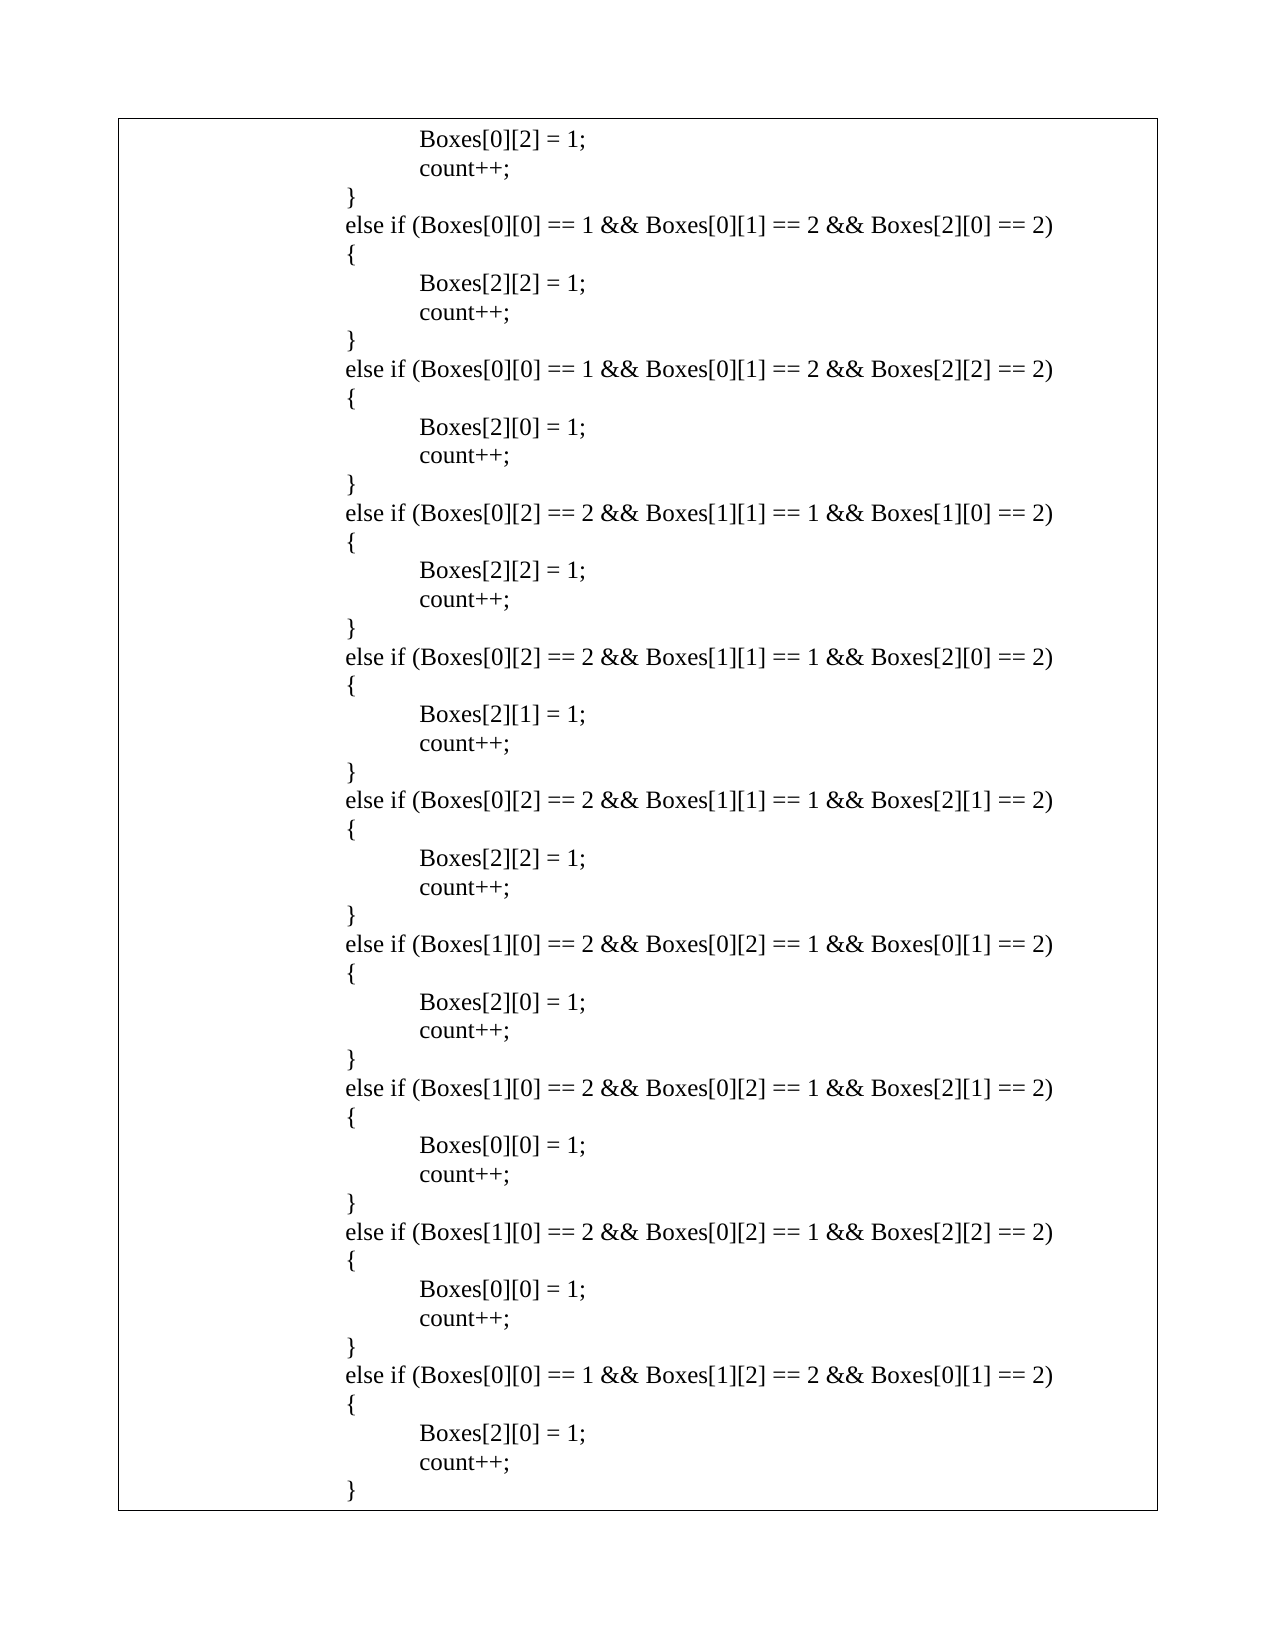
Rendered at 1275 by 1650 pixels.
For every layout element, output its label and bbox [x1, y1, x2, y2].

table_header [119, 119, 1157, 1510]
